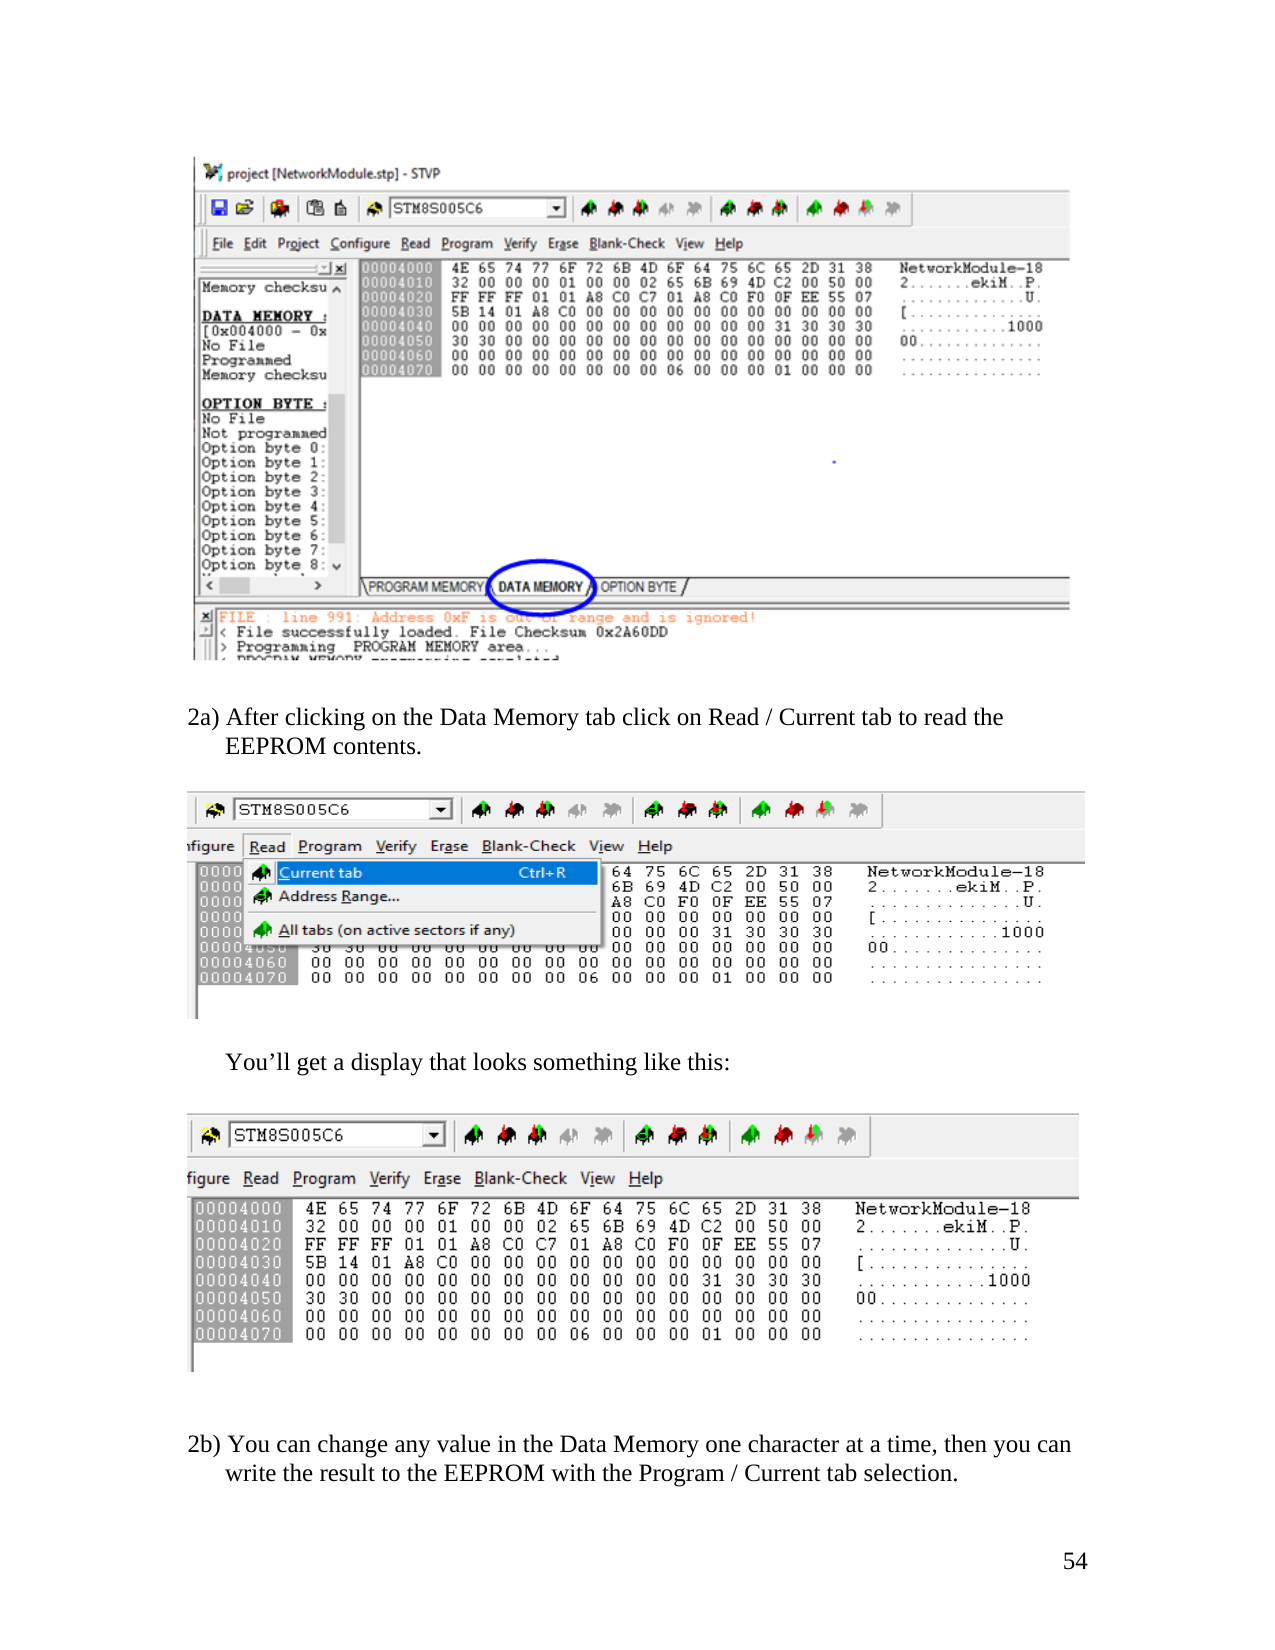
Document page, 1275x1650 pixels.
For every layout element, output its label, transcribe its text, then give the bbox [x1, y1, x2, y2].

picture [187, 149, 1082, 674]
picture [187, 1104, 1079, 1372]
text You’ll get a display that looks something like this: [225, 1047, 1087, 1076]
picture [187, 788, 1085, 1019]
text 2a) After clicking on the Data Memory tab click on Read / Current tab to read the EEPROM contents. [187, 702, 1087, 760]
text 2b) You can change any value in the Data Memory one character at a time, then you can write the result to the EEPROM with the Program / Current tab selection. [187, 1429, 1087, 1487]
